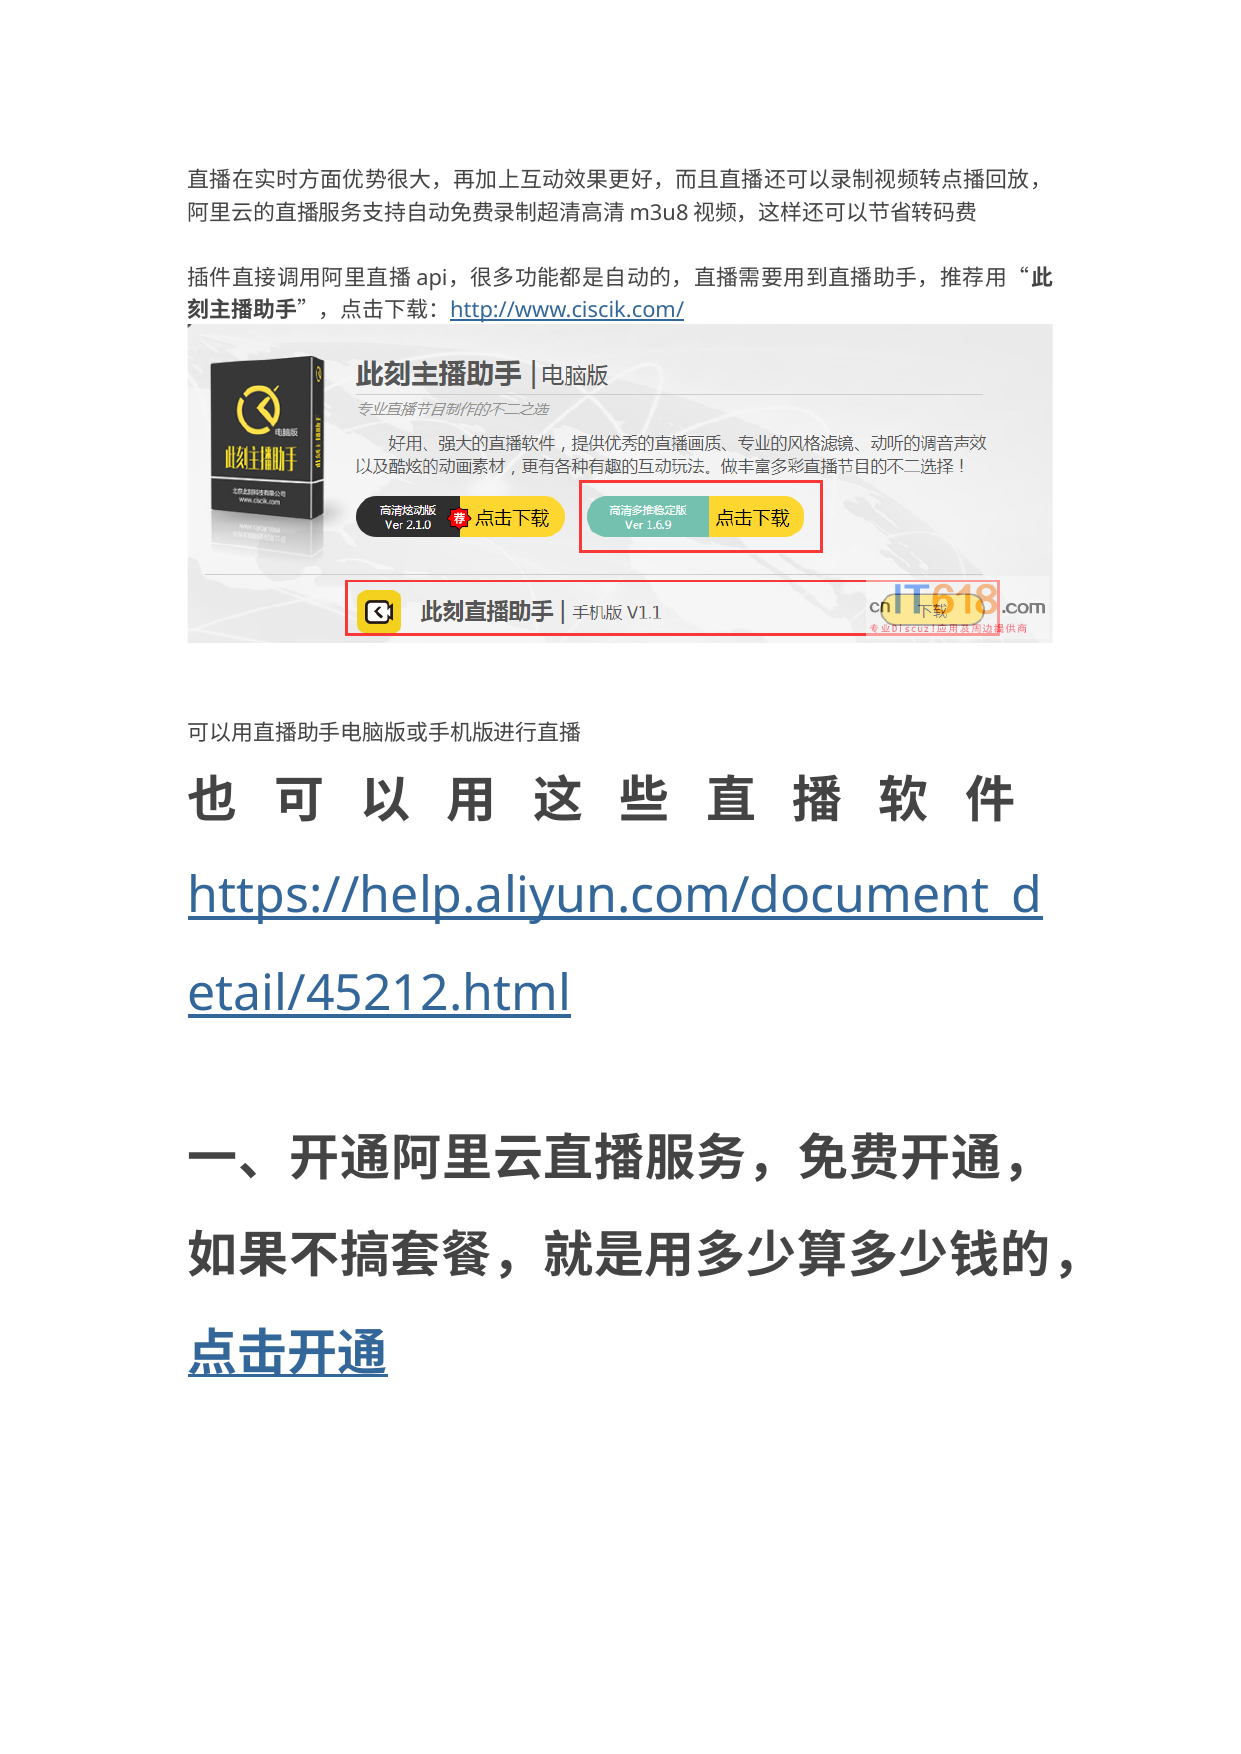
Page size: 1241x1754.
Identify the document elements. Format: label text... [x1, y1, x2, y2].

text 直播在实时方面优势很大，再加上互动效果更好，而且直播还可以录制视频转点播回放，阿里云的直播服务支持自动免费录制超清高清m3u8视频，这样还可以节省转码费 插件直接调用阿里直播api，很多功能都是自动的，直播需要用到直播助手，推荐用“此刻主播助手”，点击下载：http://www.ciscik.com/ 可以用直播助手电脑版或手机版进行直播 也可以用这些直播软件：https://help.aliyun.com/document_detail/45212.html 一、开通阿里云直播服务，免费开通，如果不搞套餐，就是用多少算多少钱的，点击开通 费用方面：转码费是不需要的，阿里直播推流如果设置录制模板(插件自动添加录制模板)，可以录制成m3u8视频，只有流量费 二、添加 推流域名与播流域名 旧中心推流方式已逐步下线，新创建的播流域名需关联推流域名才能实现推流，先添加一个推流域名 再添加播流域名 添加好推流域名与播流域名后，就需要配置这二个域名的cname，也就是域名解析，要不这二个域名是不能指向到阿里云的直播服务的 二、配置CNAME 找到阿里云的云解析DNS，点击解析设置，如下图： 如果网站域名不是在阿里云购买的，也可以购买阿里云的云解析DNS服务，只需要在域名购买方后台修改DNS地址就可以了，比如美橙互联是这样修改的 修改后还需要设置网站域名解析，要不网站是不能访问的 这样修改后，就直接可以在阿里的云解析DNS设置域名解析了，方便管理 三、获取推流域名与播流域名的URL鉴权Key，关联推流域名，再设置播流域名的http头，也就是跨域 如果CNAME配置好了，就会显示下图这样： 获取推流域名的URL鉴权Key 获取播流域名的URL鉴权Key 下图就是给播流域名关联推流域名，很重要 播放时需要设置这个跨域，注意是插件访问域名，而不是播流域名 四、获取AccessID与AccessKey 五、在插件后台设置直播方案 appname自定义(注意：appname不支持中文)，想填什么就填什么，就是一个识别效果吧，在阿里直播后台查询需要 注意：如果直播支持录制视频，那么就要填写OSS设置，而且OSS的地区要和直播中心的地区一样 不要在上图阿里后台设置录制设置，这样会重复录制的，而且有时还会插件后台保存设置时提示错误，插件会调用直播接口自动生成录制模板的，如果插件后台设置了录制OSS 如果直播方案设置了录制，那么要独立添加一个直播录制的OSS，注意此OSS的地区必须要和直播地区一致 录制视频点播就和插件的上传转码视频一样，只是视频是阿里云在直播时自动存在OSS上的，插件自动获取到视频地址，也就是直播录制视频的cdn加速和鉴权，跨域什么的都一样的设置 如果你设置了cdn鉴权，就可以把OSS设置成私有的 否则只能设置成公共读的，要不转点播后是不能播放的 同时还要上传falsh跨域crossdomain.xml，在OSS根目录 六、在插件后台讲师管理设置直播方案权限和直播节目审核权限 七、讲师在讲师后台的课程章节点添加直播节目 八、管理直播节目，复制推流码 以上是我管理员自己设置了直播节目免审核，如果是讲师添加节目后不是免审核的，需要在插件后台审核 以上都设置好，就可以看直播了 [187, 643, 1053, 1397]
picture [187, 324, 1053, 643]
